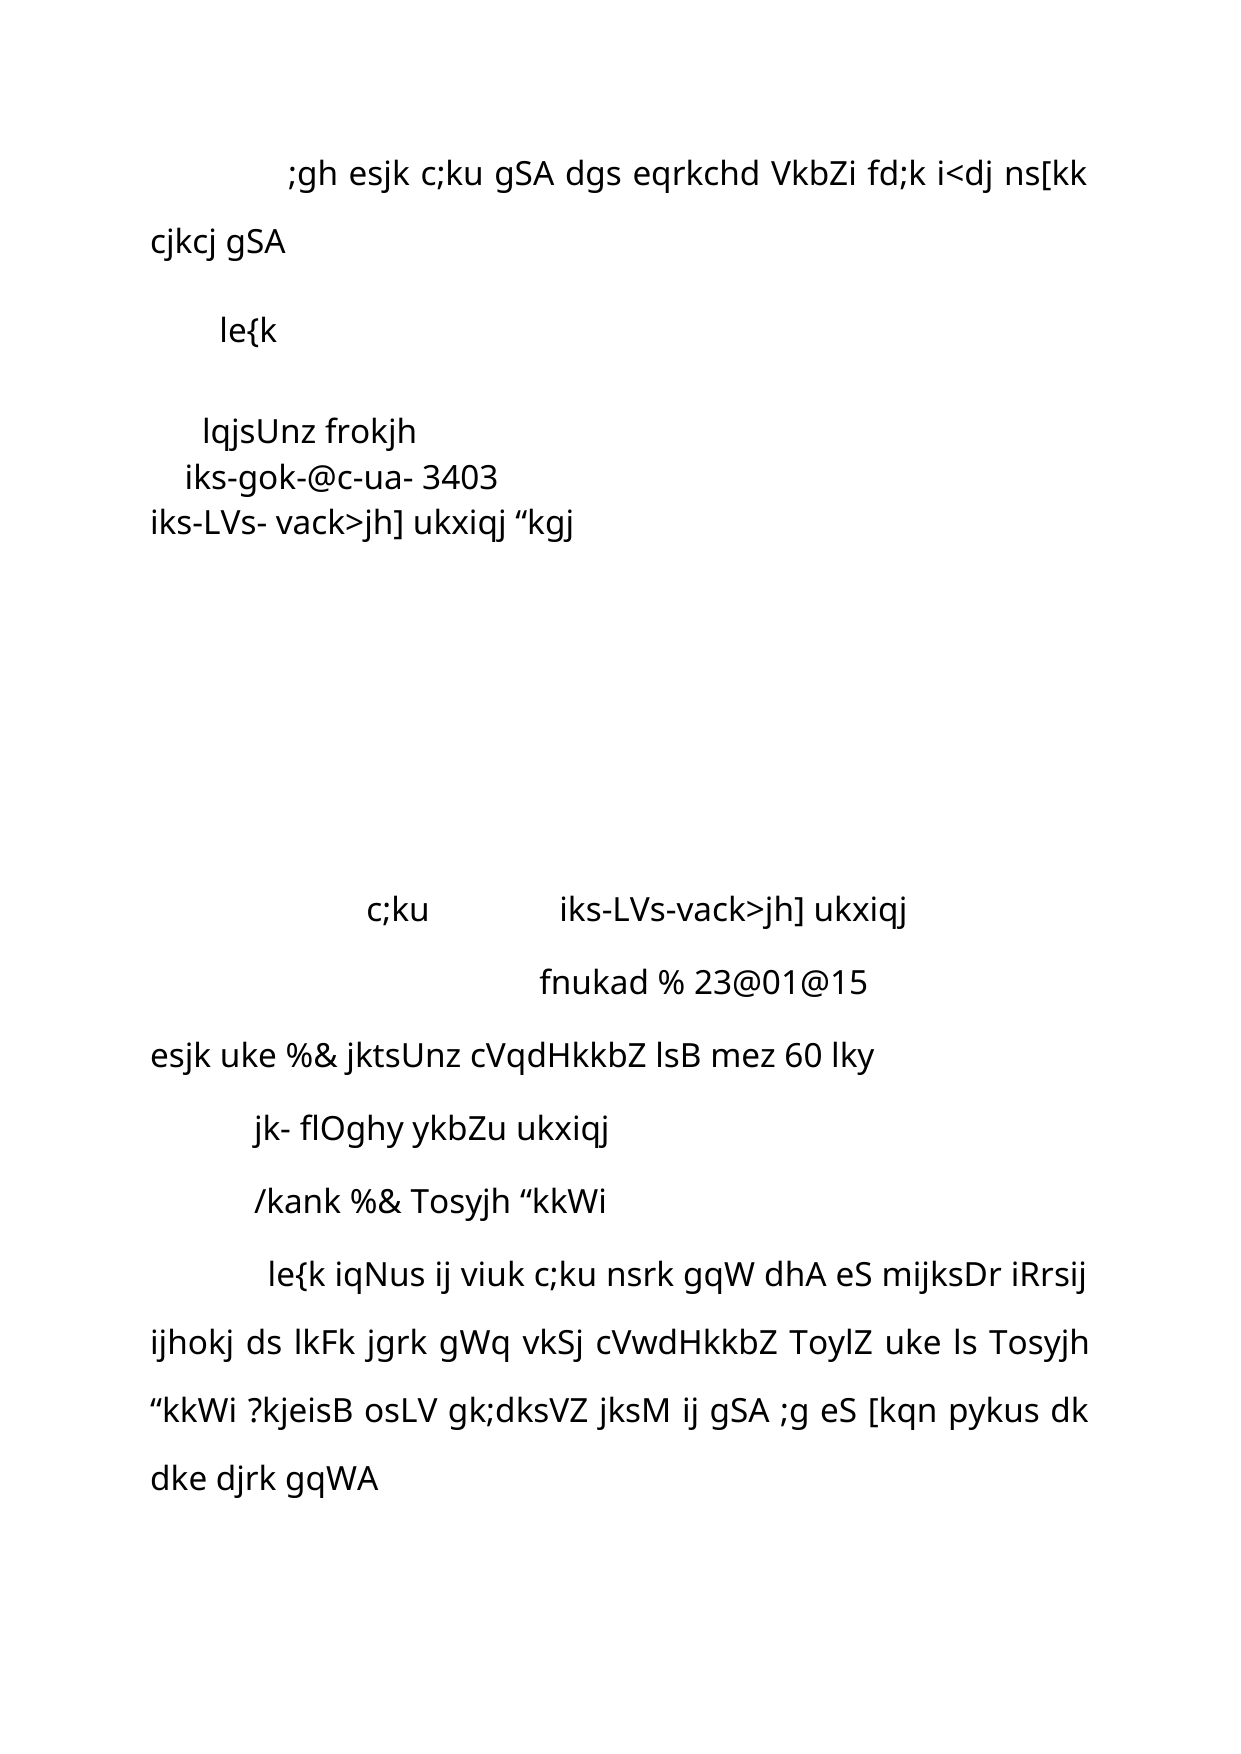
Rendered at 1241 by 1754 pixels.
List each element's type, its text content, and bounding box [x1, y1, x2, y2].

text ;gh esjk c;ku gSA dgs eqrkchd VkbZi fd;k i<dj ns[kk cjkcj gSA [150, 150, 1090, 263]
text jk- flOghy ykbZu ukxiqj [150, 1105, 1090, 1150]
text c;ku iks-LVs-vack>jh] ukxiqj [150, 886, 1090, 931]
text lqjsUnz frokjh [150, 408, 1090, 453]
text /kank %& Tosyjh “kkWi [150, 1178, 1090, 1223]
text le{k iqNus ij viuk c;ku nsrk gqW dhA eS mijksDr iRrsij ijhokj ds lkFk jgrk gWq vkSj cVwdHkkbZ ToylZ uke ls Tosyjh “kkWi ?kjeisB osLV gk;dksVZ jksM ij gSA ;g eS [kqn pykus dk dke djrk gqWA [150, 1251, 1090, 1501]
text iks-LVs- vack>jh] ukxiqj “kgj [150, 499, 1090, 544]
text le{k [150, 307, 1090, 352]
text fnukad % 23@01@15 [150, 959, 1090, 1004]
text iks-gok-@c-ua- 3403 [150, 453, 1090, 499]
text esjk uke %& jktsUnz cVqdHkkbZ lsB mez 60 lky [150, 1032, 1090, 1077]
